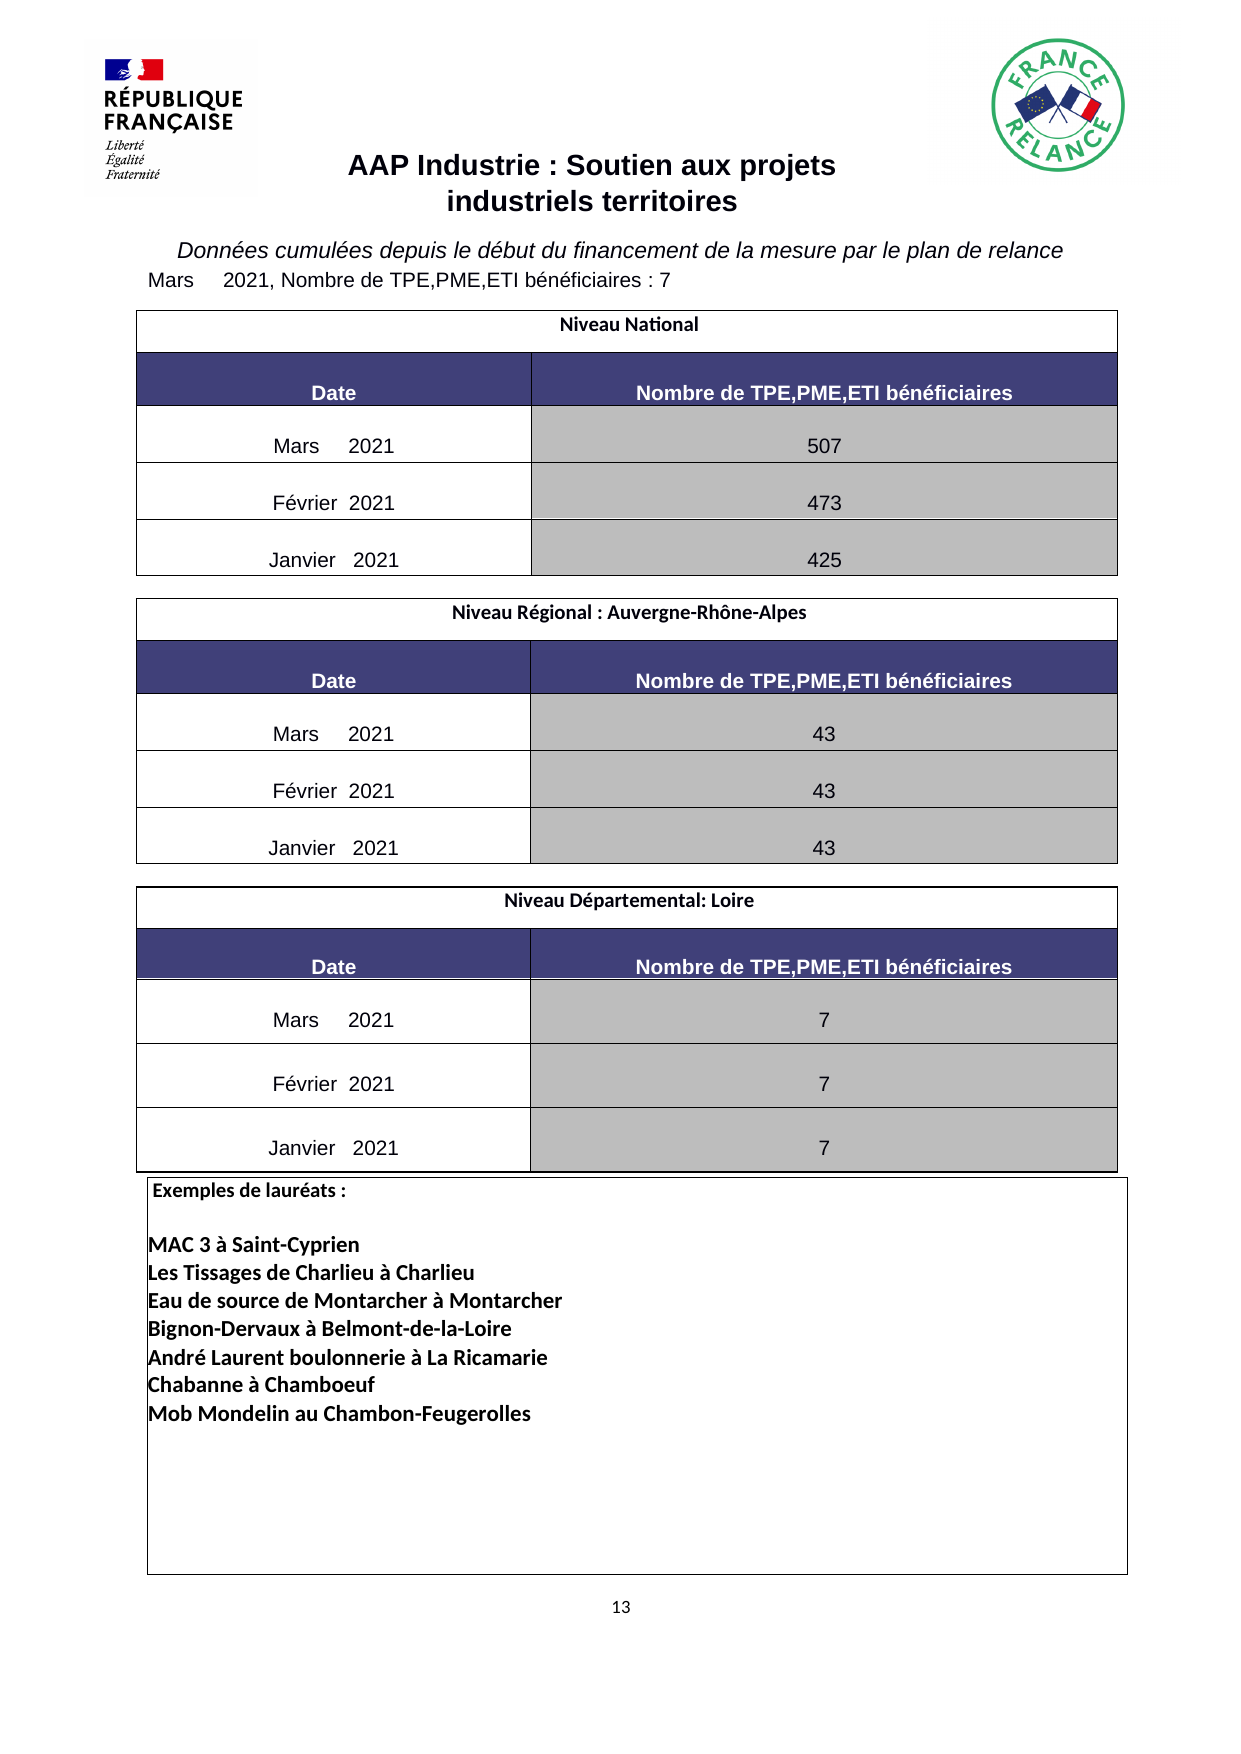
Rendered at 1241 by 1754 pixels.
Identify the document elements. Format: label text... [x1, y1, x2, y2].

table_cell Date [137, 353, 531, 405]
table_cell 507 [532, 406, 1117, 462]
table_cell 425 [532, 520, 1117, 575]
picture [84, 39, 258, 197]
text Données cumulées depuis le début du financement de la mesure par le plan de relance [148, 237, 1093, 263]
table_cell Janvier 2021 [137, 520, 531, 575]
table_header Niveau National [137, 311, 1117, 352]
table_cell 7 [531, 1108, 1117, 1171]
table_cell Nombre de TPE,PME,ETI bénéficiaires [531, 641, 1117, 693]
table_cell Mars 2021 [137, 694, 530, 750]
table_cell Nombre de TPE,PME,ETI bénéficiaires [531, 929, 1117, 978]
table_header Niveau Régional : Auvergne-Rhône-Alpes [137, 599, 1117, 640]
table_cell 43 [531, 751, 1117, 807]
table_cell 7 [531, 980, 1117, 1043]
table_cell Janvier 2021 [137, 1108, 530, 1171]
table_cell Janvier 2021 [137, 808, 530, 863]
table_cell Mars 2021 [137, 980, 530, 1043]
table_cell Nombre de TPE,PME,ETI bénéficiaires [532, 353, 1117, 405]
table_cell 473 [532, 463, 1117, 518]
table_cell 7 [531, 1044, 1117, 1107]
table_cell 43 [531, 694, 1117, 750]
table_cell Date [137, 641, 530, 693]
table_cell 43 [531, 808, 1117, 863]
table_cell Date [137, 929, 530, 978]
table_cell Février 2021 [137, 463, 531, 518]
table_cell Février 2021 [137, 751, 530, 807]
table_cell Février 2021 [137, 1044, 530, 1107]
picture [926, 17, 1182, 185]
text AAP Industrie : Soutien aux projets industriels territoires [148, 148, 1093, 217]
text Mars 2021, Nombre de TPE,PME,ETI bénéficiaires : 7 [148, 268, 1093, 292]
table_cell Mars 2021 [137, 406, 531, 462]
table_header Niveau Départemental: Loire [137, 888, 1117, 928]
